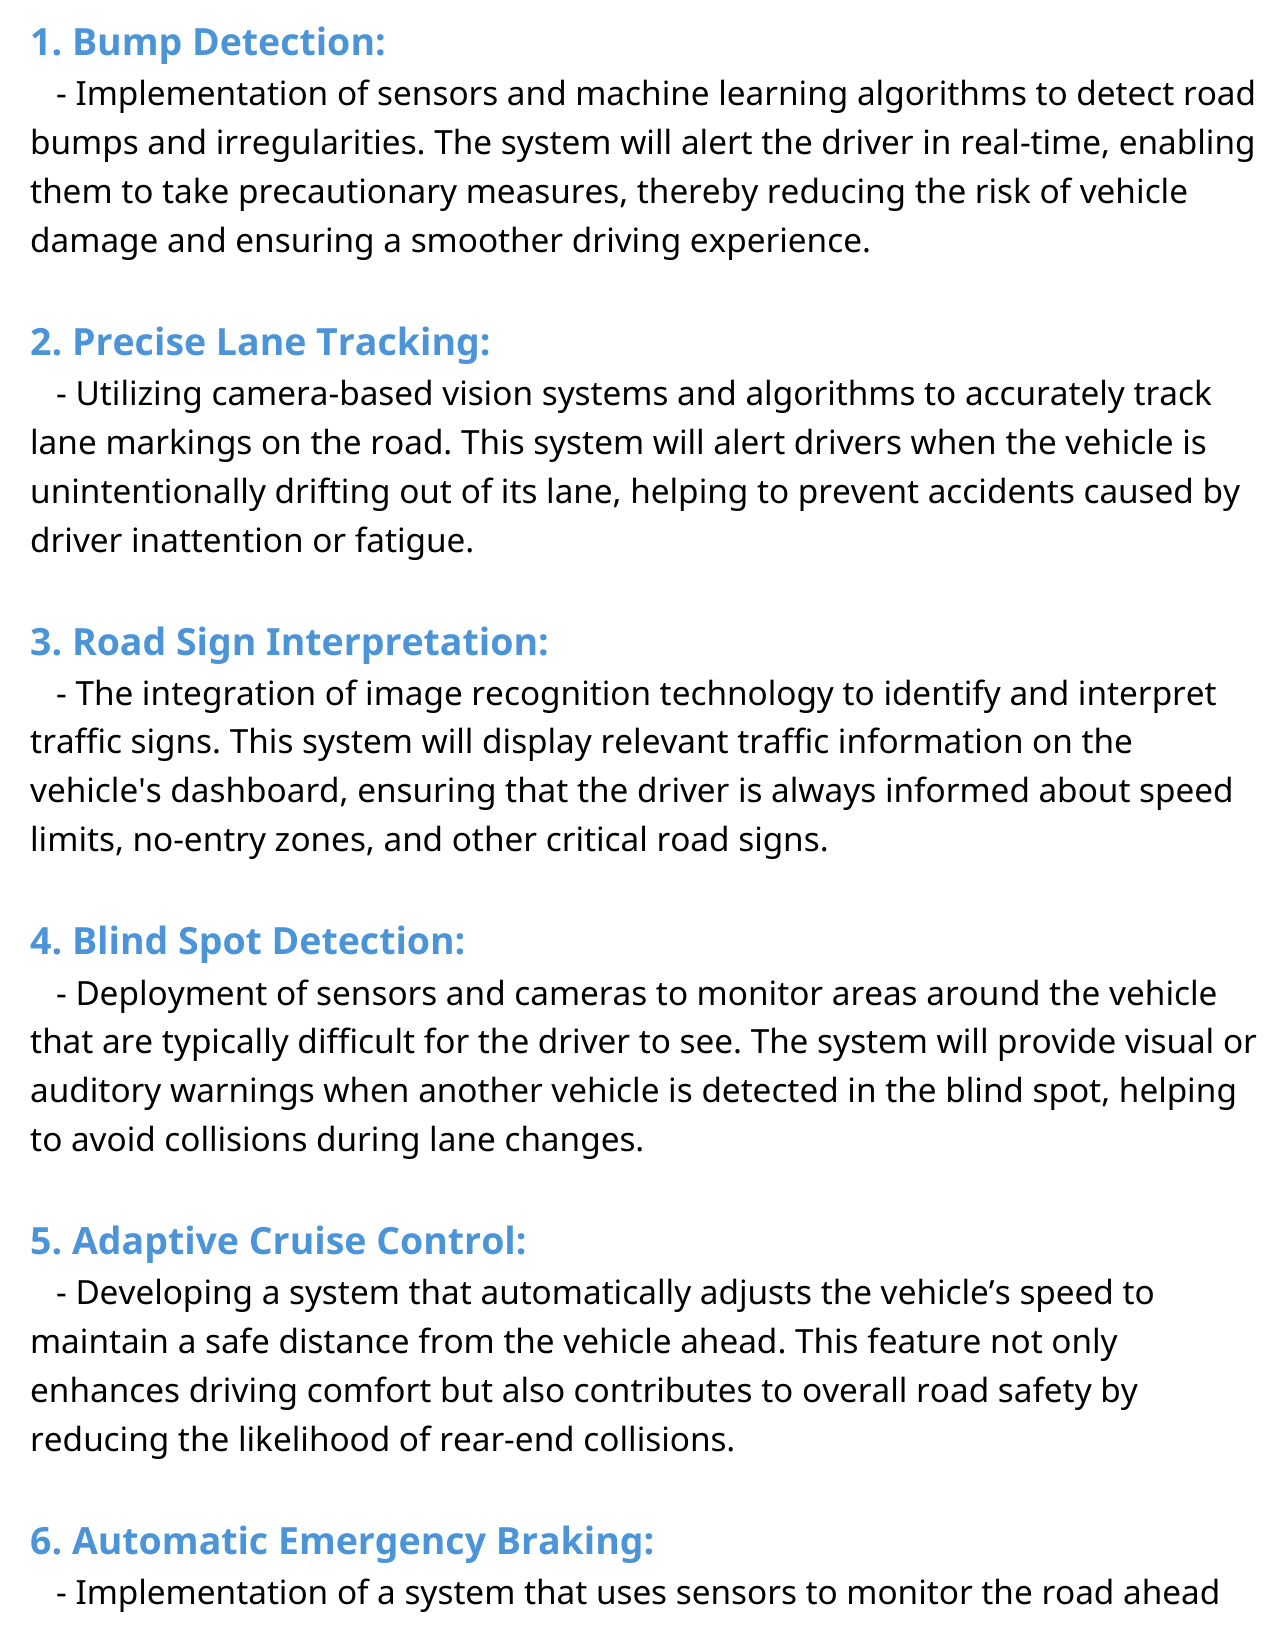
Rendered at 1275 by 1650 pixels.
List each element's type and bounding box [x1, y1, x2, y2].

text [30, 15, 1260, 1614]
